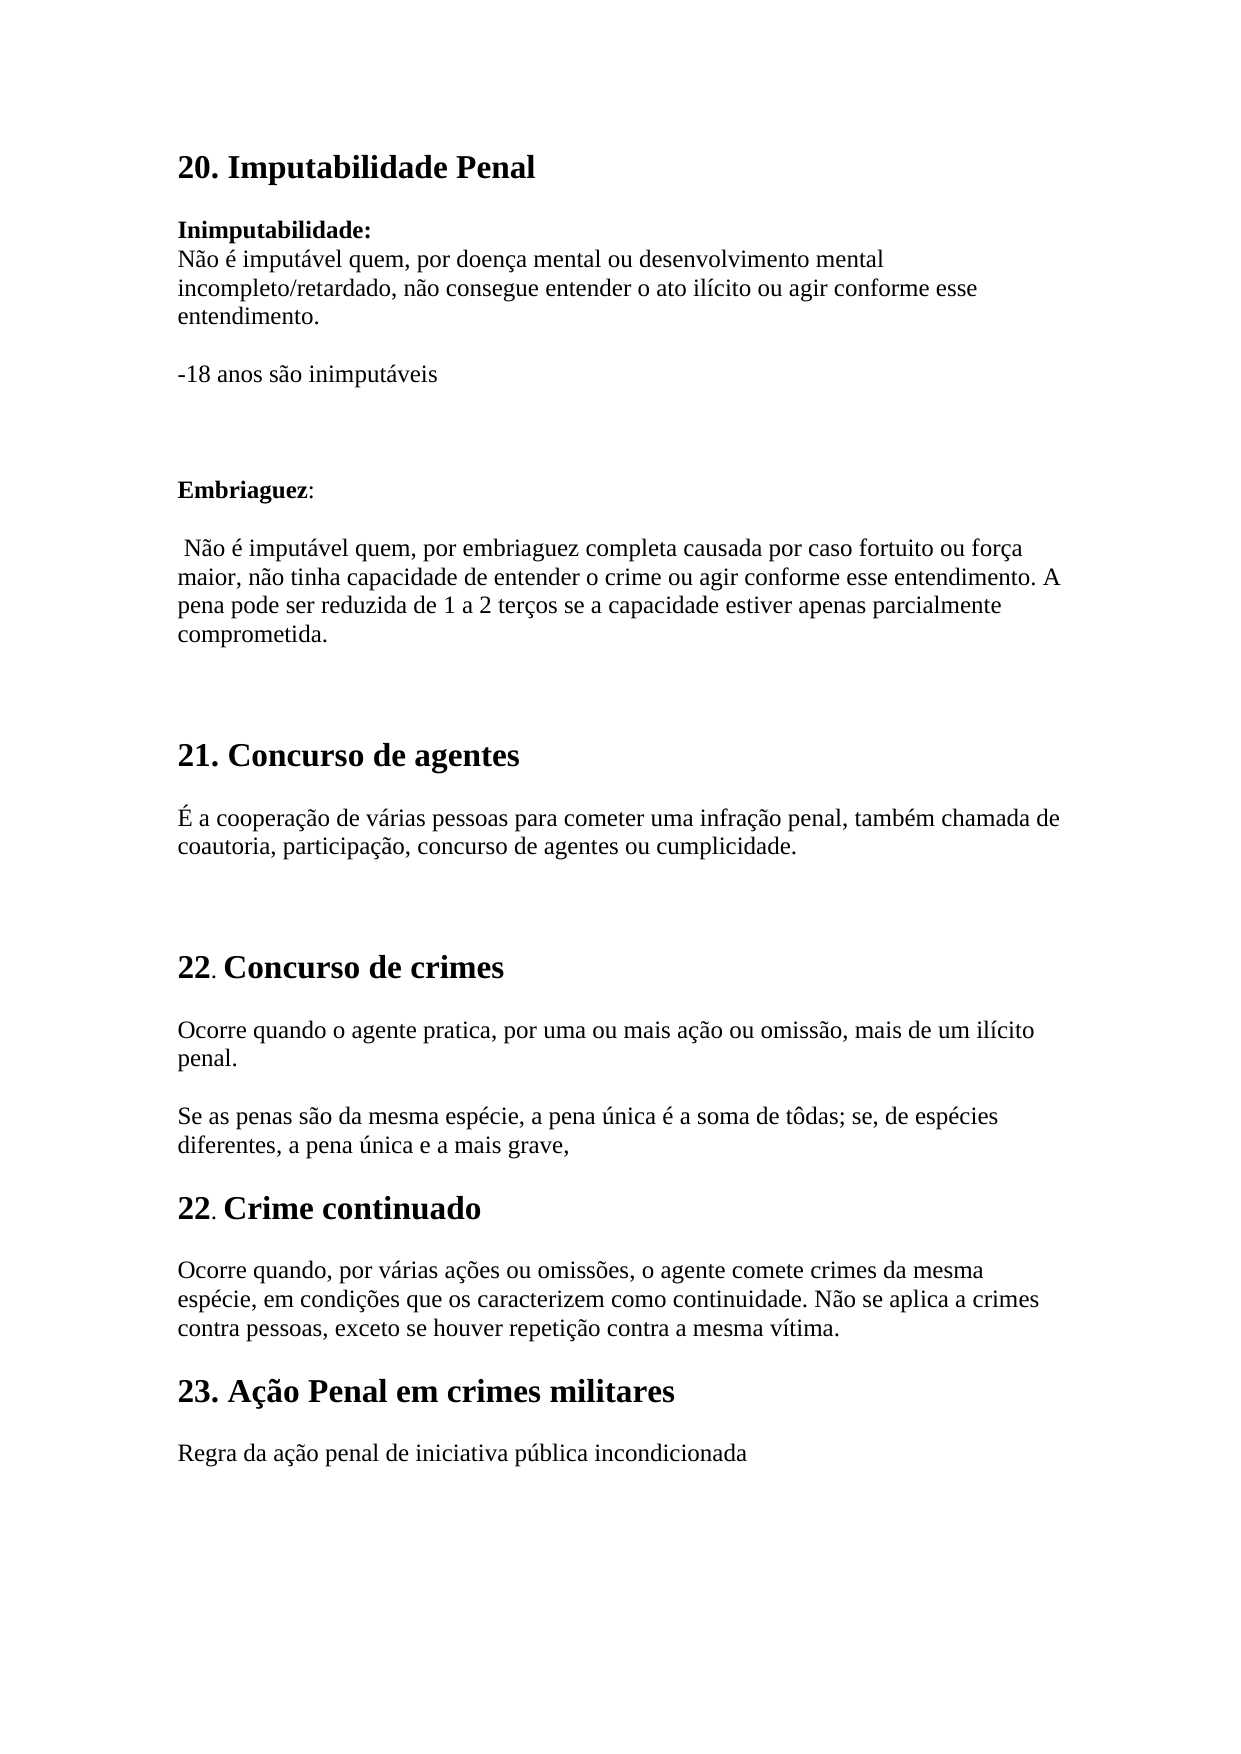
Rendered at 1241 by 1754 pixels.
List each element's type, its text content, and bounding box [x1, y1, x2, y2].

text Regra da ação penal de iniciativa pública incondicionada [177, 1438, 1063, 1467]
text Ocorre quando o agente pratica, por uma ou mais ação ou omissão, mais de um ilícito penal. [177, 1015, 1063, 1072]
text Inimputabilidade: Não é imputável quem, por doença mental ou desenvolvimento mental incompleto/retardado, não consegue entender o ato ilícito ou agir conforme esse entendimento. [177, 215, 1063, 330]
text -18 anos são inimputáveis [177, 359, 1063, 388]
text 20. Imputabilidade Penal [177, 148, 1063, 186]
text 23. Ação Penal em crimes militares [177, 1371, 1063, 1409]
text Embriaguez: [177, 475, 1063, 504]
text Ocorre quando, por várias ações ou omissões, o agente comete crimes da mesma espécie, em condições que os caracterizem como continuidade. Não se aplica a crimes contra pessoas, exceto se houver repetição contra a mesma vítima. [177, 1256, 1063, 1342]
text É a cooperação de várias pessoas para cometer uma infração penal, também chamada de coautoria, participação, concurso de agentes ou cumplicidade. [177, 803, 1063, 860]
text Se as penas são da mesma espécie, a pena única é a soma de tôdas; se, de espécies diferentes, a pena única e a mais grave, [177, 1101, 1063, 1159]
text 22. Concurso de crimes [177, 947, 1063, 986]
text 22. Crime continuado [177, 1188, 1063, 1226]
text 21. Concurso de agentes [177, 735, 1063, 773]
text Não é imputável quem, por embriaguez completa causada por caso fortuito ou força maior, não tinha capacidade de entender o crime ou agir conforme esse entendimento. A pena pode ser reduzida de 1 a 2 terços se a capacidade estiver apenas parcialmente comprometida. [177, 533, 1063, 648]
